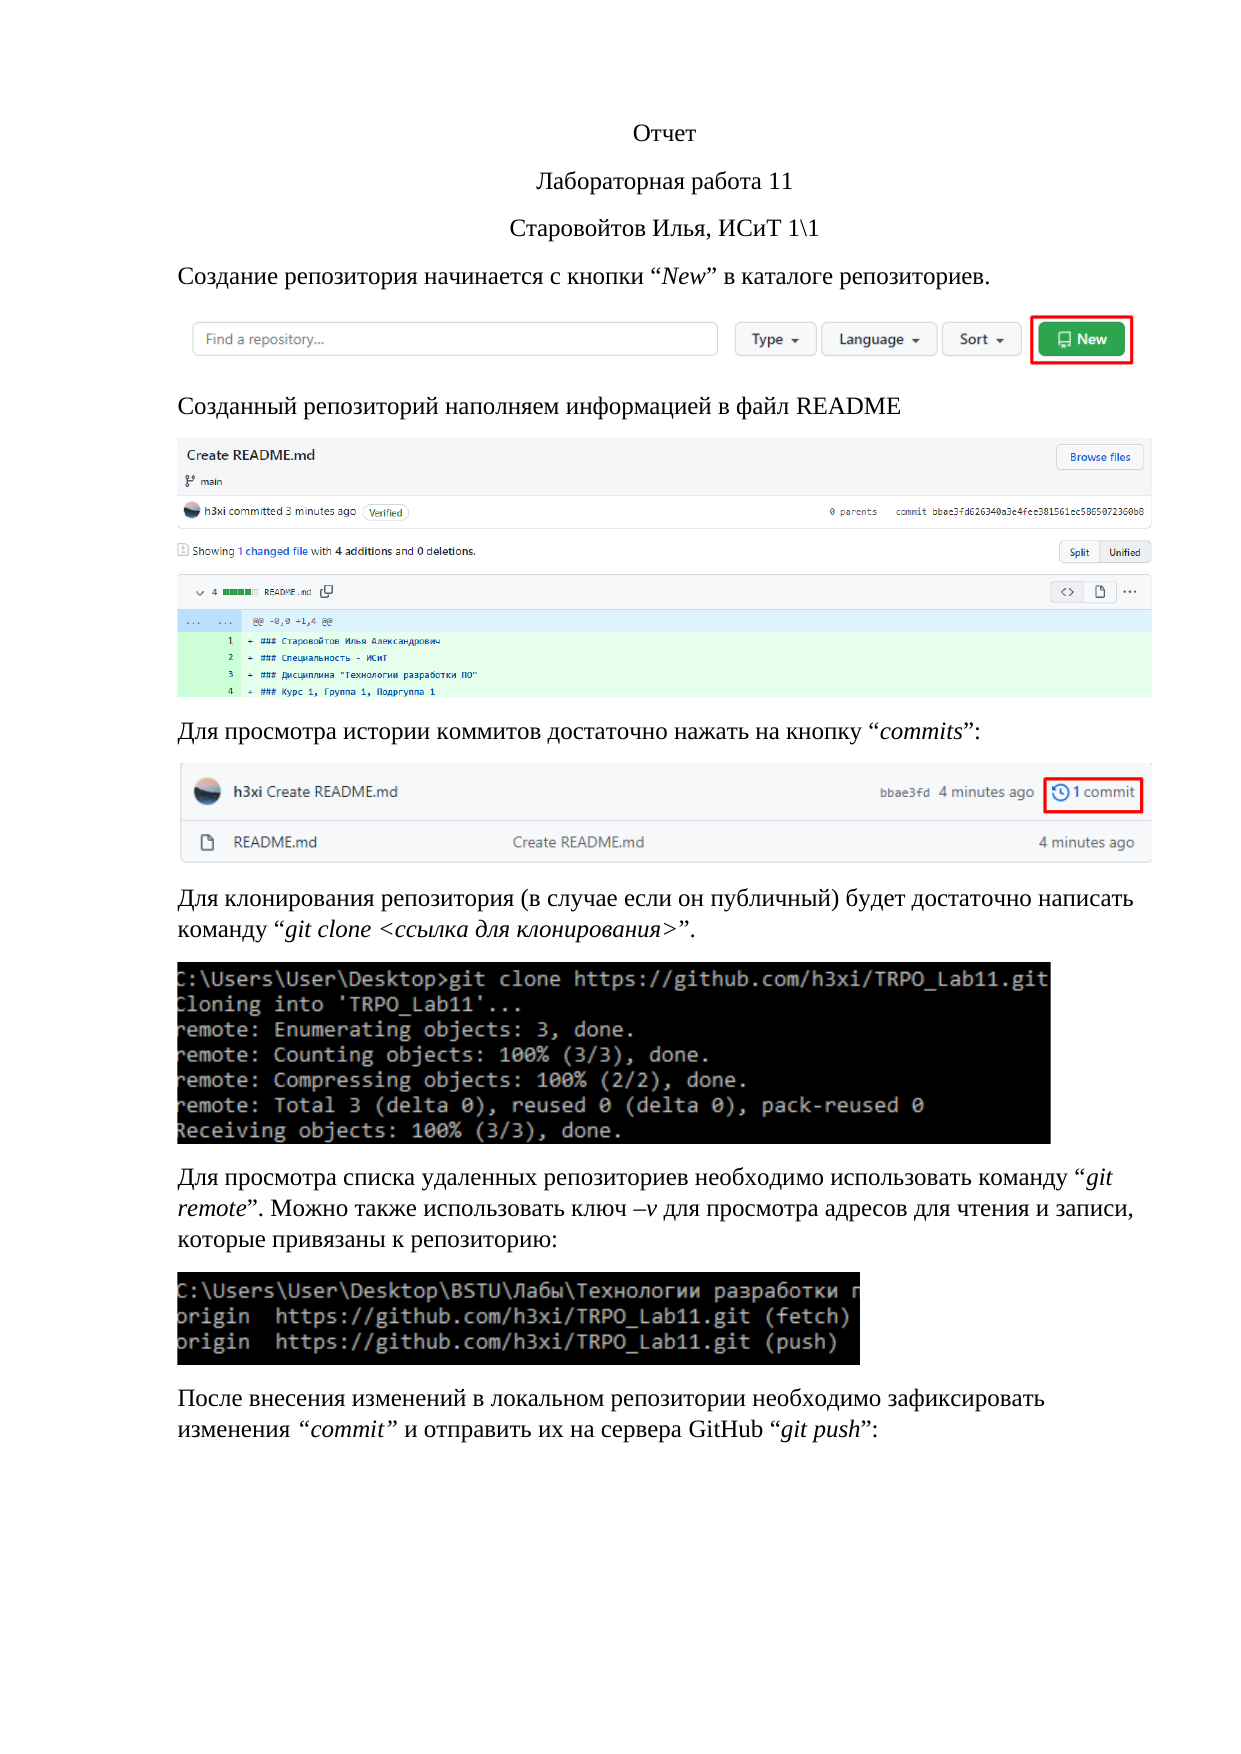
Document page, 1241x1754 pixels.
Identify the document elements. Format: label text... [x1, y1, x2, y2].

picture [177, 1272, 860, 1365]
picture [177, 763, 1152, 865]
text Созданный репозиторий наполняем информацией в файл README [177, 391, 1152, 420]
text Для просмотра истории коммитов достаточно нажать на кнопку “commits”: [177, 716, 1152, 744]
text Лабораторная работа 11 [177, 166, 1152, 194]
text Для клонирования репозитория (в случае если он публичный) будет достаточно написать команду “git clone <ссылка для клонирования>”. [177, 883, 1152, 943]
picture [177, 438, 1152, 697]
text Отчет [177, 118, 1152, 147]
text Для просмотра списка удаленных репозиториев необходимо использовать команду “git remote”. Можно также использовать ключ –v для просмотра адресов для чтения и записи, которые привязаны к репозиторию: [177, 1162, 1152, 1253]
text После внесения изменений в локальном репозитории необходимо зафиксировать изменения “commit” и отправить их на сервера GitHub “git push”: [177, 1383, 1152, 1443]
text Старовойтов Илья, ИСиТ 1\1 [177, 213, 1152, 242]
picture [177, 308, 1152, 373]
picture [177, 962, 1051, 1144]
text Создание репозитория начинается с кнопки “New” в каталоге репозиториев. [177, 261, 1152, 290]
